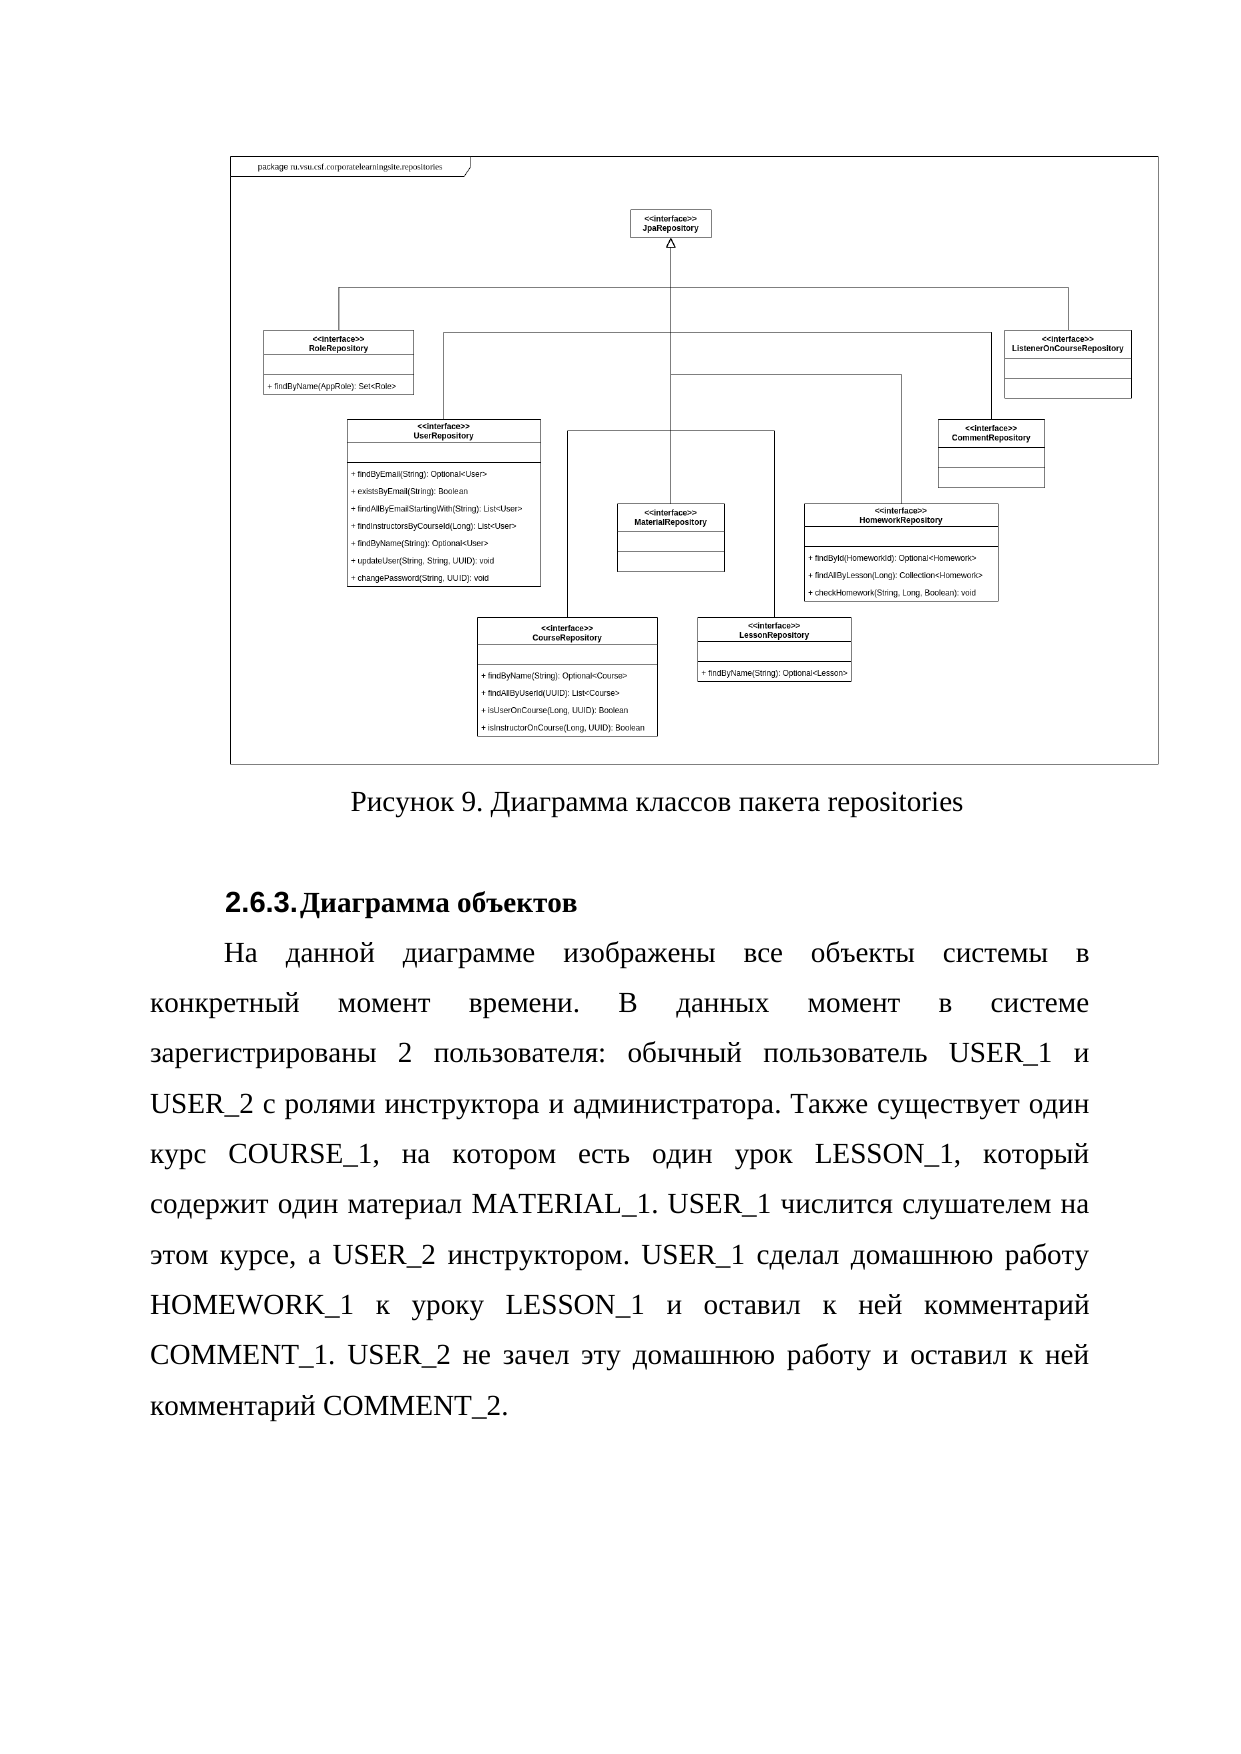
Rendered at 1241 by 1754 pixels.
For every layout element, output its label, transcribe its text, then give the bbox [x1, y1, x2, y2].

picture [223, 150, 1165, 771]
text Рисунок 9. Диаграмма классов пакета repositories [150, 784, 1090, 817]
list Диаграмма объектов [238, 884, 1090, 918]
text На данной диаграмме изображены все объекты системы в конкретный момент времени. В данных момент в системе зарегистрированы 2 пользователя: обычный пользователь USER_1 и USER_2 с ролями инструктора и администратора. Также существует один курс COURSE_1, на котором есть один урок LESSON_1, который содержит один материал MATERIAL_1. USER_1 числится слушателем на этом курсе, а USER_2 инструктором. USER_1 сделал домашнюю работу HOMEWORK_1 к уроку LESSON_1 и оставил к ней комментарий COMMENT_1. USER_2 не зачел эту домашнюю работу и оставил к ней комментарий COMMENT_2. [150, 935, 1090, 1421]
